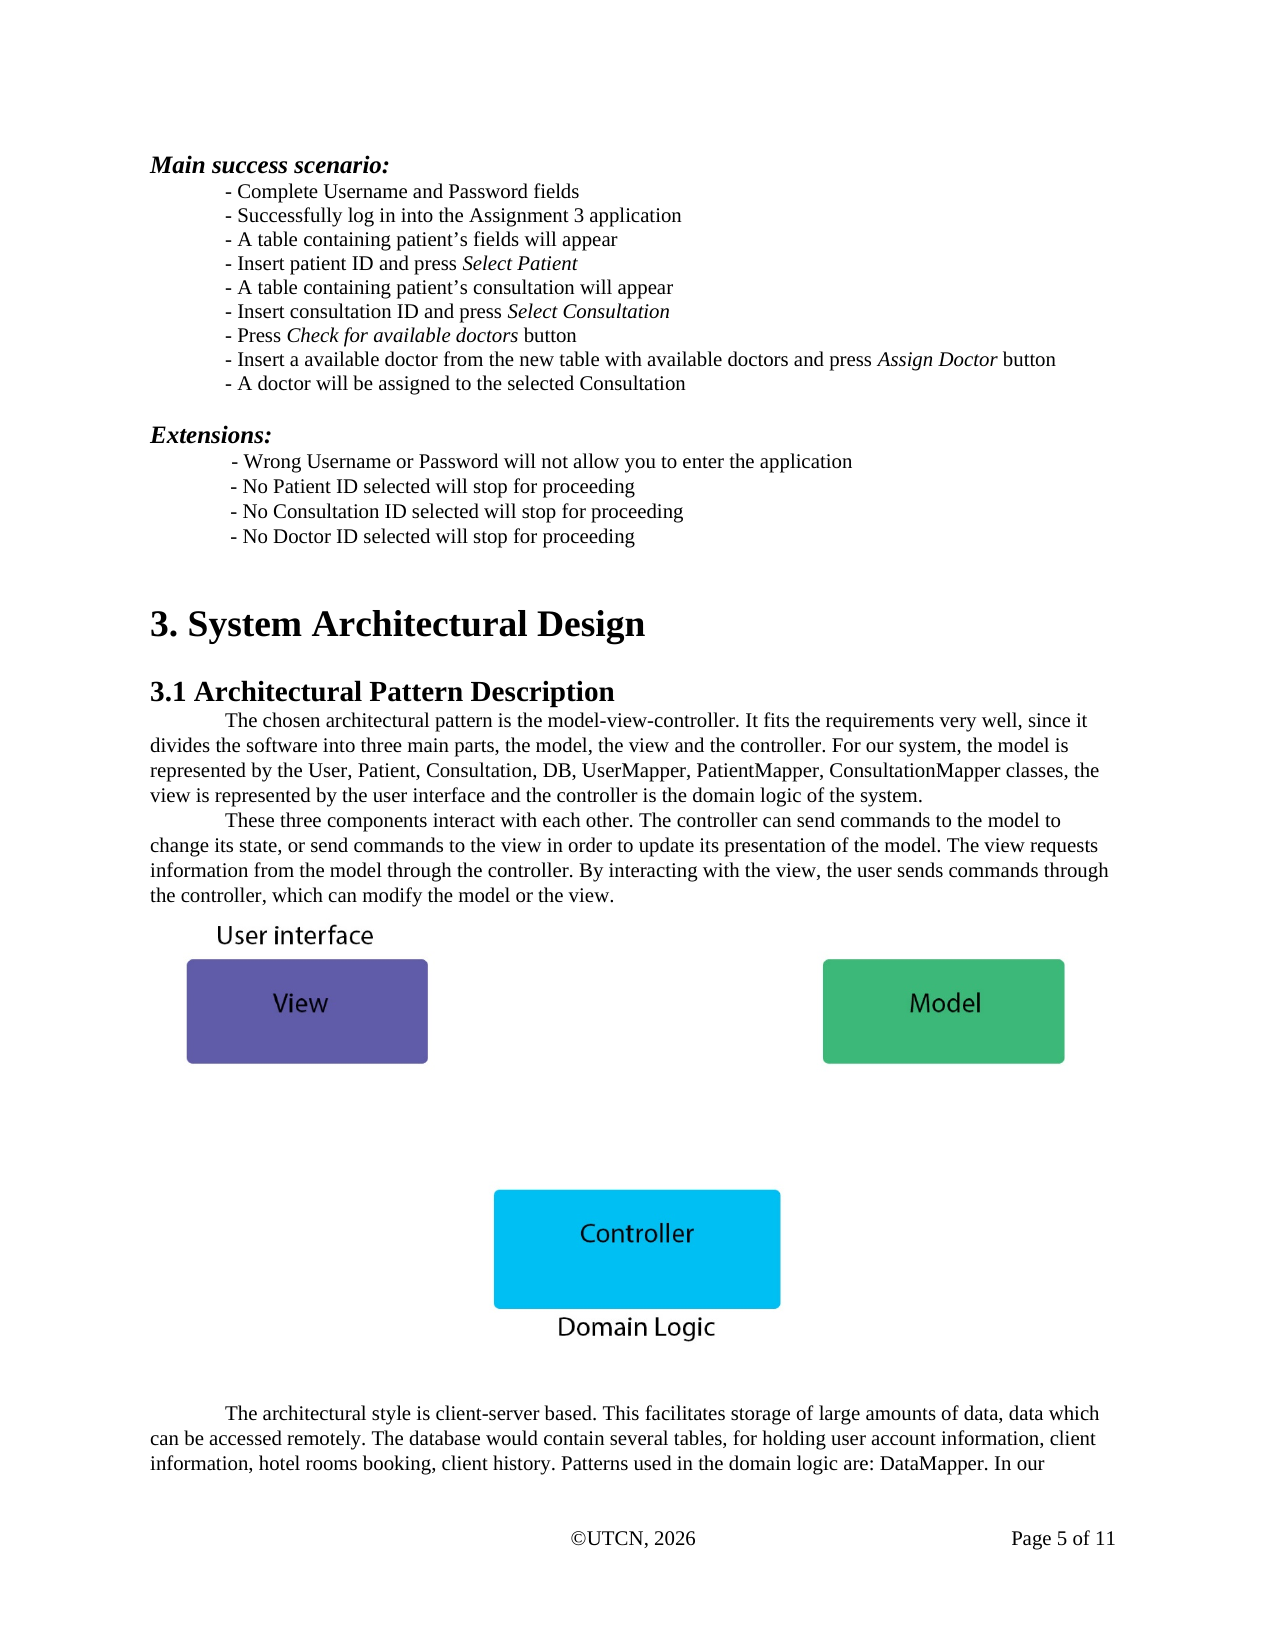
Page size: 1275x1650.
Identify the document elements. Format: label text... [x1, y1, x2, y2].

text - No Patient ID selected will stop for proceeding [150, 473, 1125, 498]
text - A table containing patient’s fields will appear [150, 227, 1125, 251]
title - Wrong Username or Password will not allow you to enter the application [150, 449, 1125, 473]
text The chosen architectural pattern is the model-view-controller. It fits the requirements very well, since it divides the software into three main parts, the model, the view and the controller. For our system, the model is represented by the User, Patient, Consultation, DB, UserMapper, PatientMapper, ConsultationMapper classes, the view is represented by the user interface and the controller is the domain logic of the system. [150, 707, 1125, 807]
text - No Consultation ID selected will stop for proceeding [150, 498, 1125, 523]
picture [150, 907, 1123, 1401]
text - A table containing patient’s consultation will appear [150, 275, 1125, 299]
text - No Doctor ID selected will stop for proceeding [150, 523, 1125, 548]
text - A doctor will be assigned to the selected Consultation [150, 371, 1125, 395]
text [150, 1400, 1125, 1475]
text - Complete Username and Password fields [150, 179, 1125, 203]
title Main success scenario: [150, 150, 1125, 179]
title 3. System Architectural Design [150, 602, 1125, 645]
title Extensions: [150, 420, 1125, 449]
text - Insert consultation ID and press Select Consultation [150, 299, 1125, 323]
text - Insert patient ID and press Select Patient [150, 251, 1125, 275]
text 3.1 Architectural Pattern Description [150, 674, 1125, 707]
text - Press Check for available doctors button [150, 323, 1125, 347]
text - Successfully log in into the Assignment 3 application [150, 203, 1125, 227]
text - Insert a available doctor from the new table with available doctors and press Assign Doctor button [150, 347, 1125, 371]
